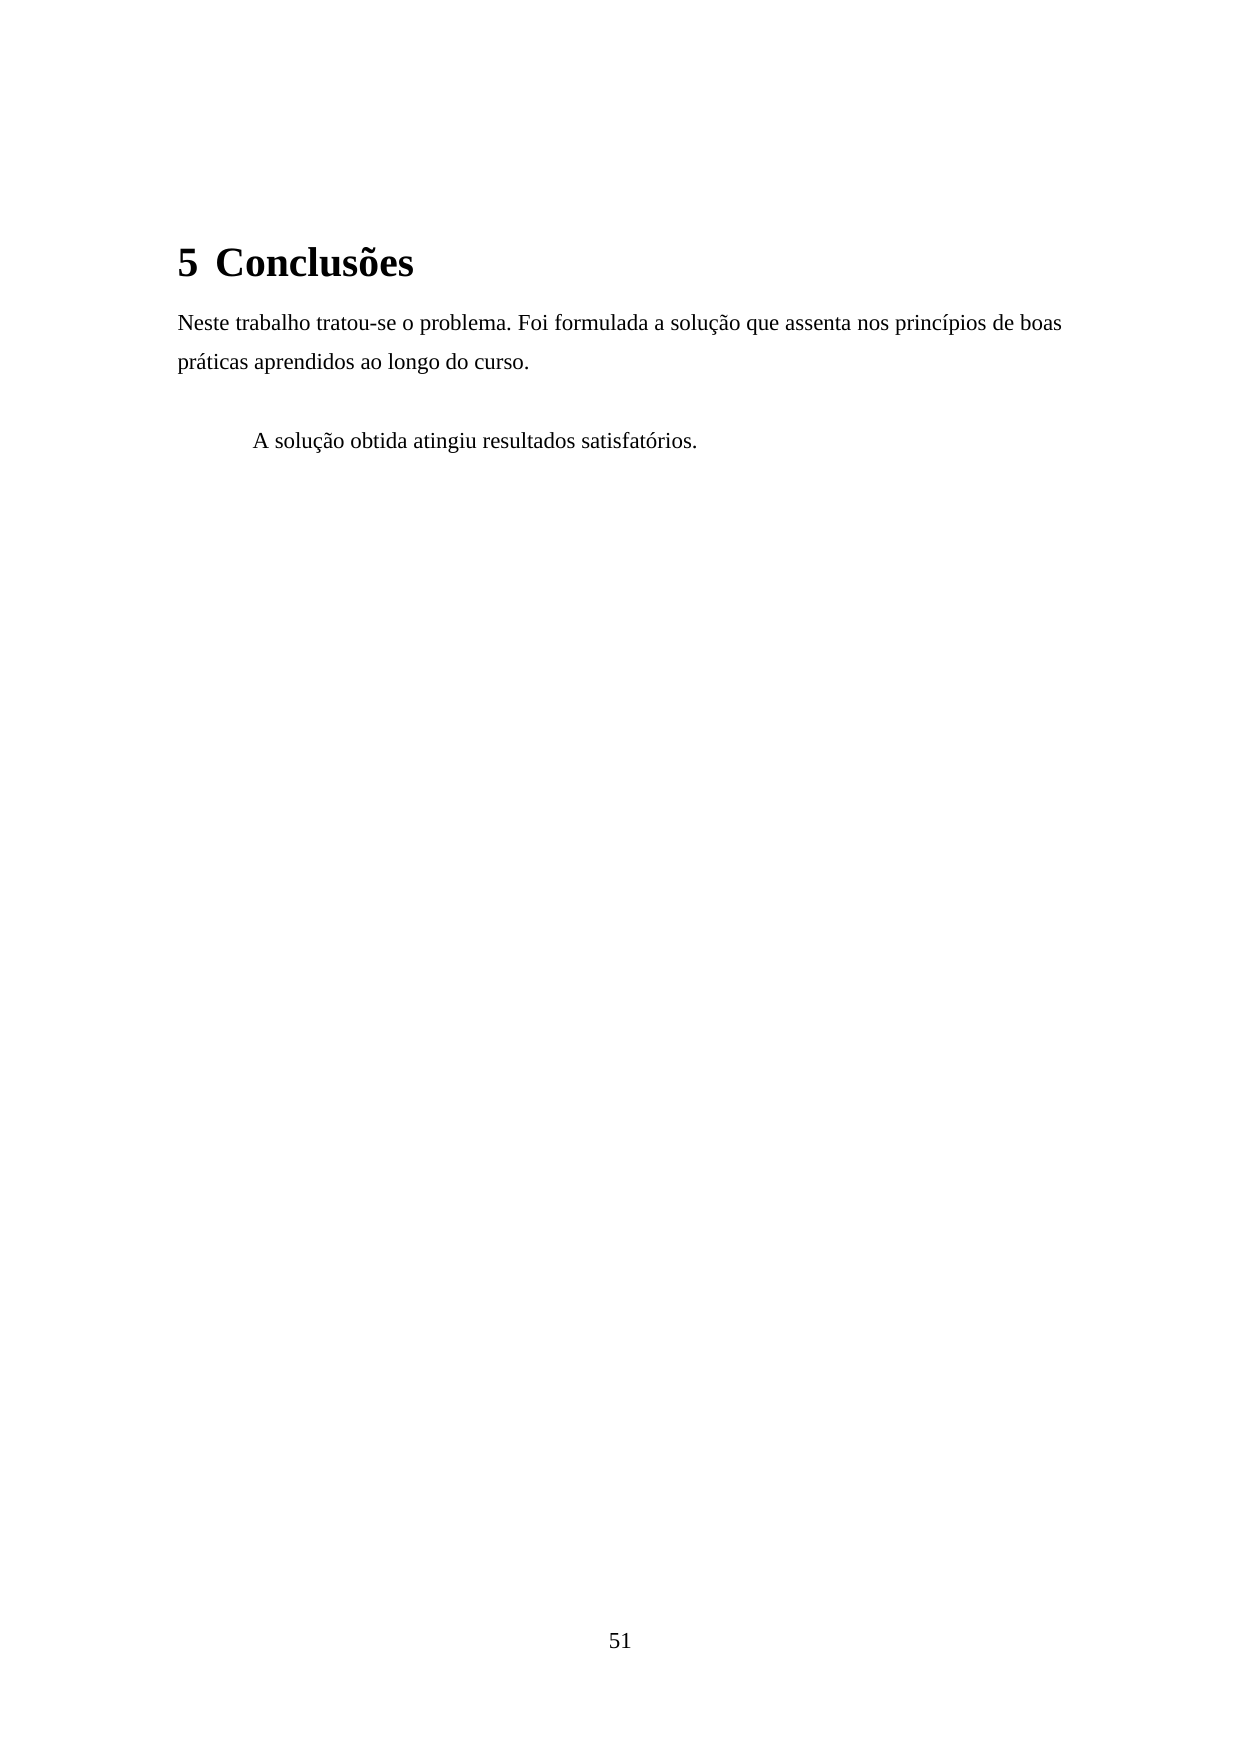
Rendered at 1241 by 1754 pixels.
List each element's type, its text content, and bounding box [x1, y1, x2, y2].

subtitle Conclusões [177, 237, 1063, 285]
list A solução obtida atingiu resultados satisfatórios. [252, 427, 1063, 454]
text Neste trabalho tratou-se o problema. Foi formulada a solução que assenta nos princípios de boas práticas aprendidos ao longo do curso. [177, 309, 1063, 375]
